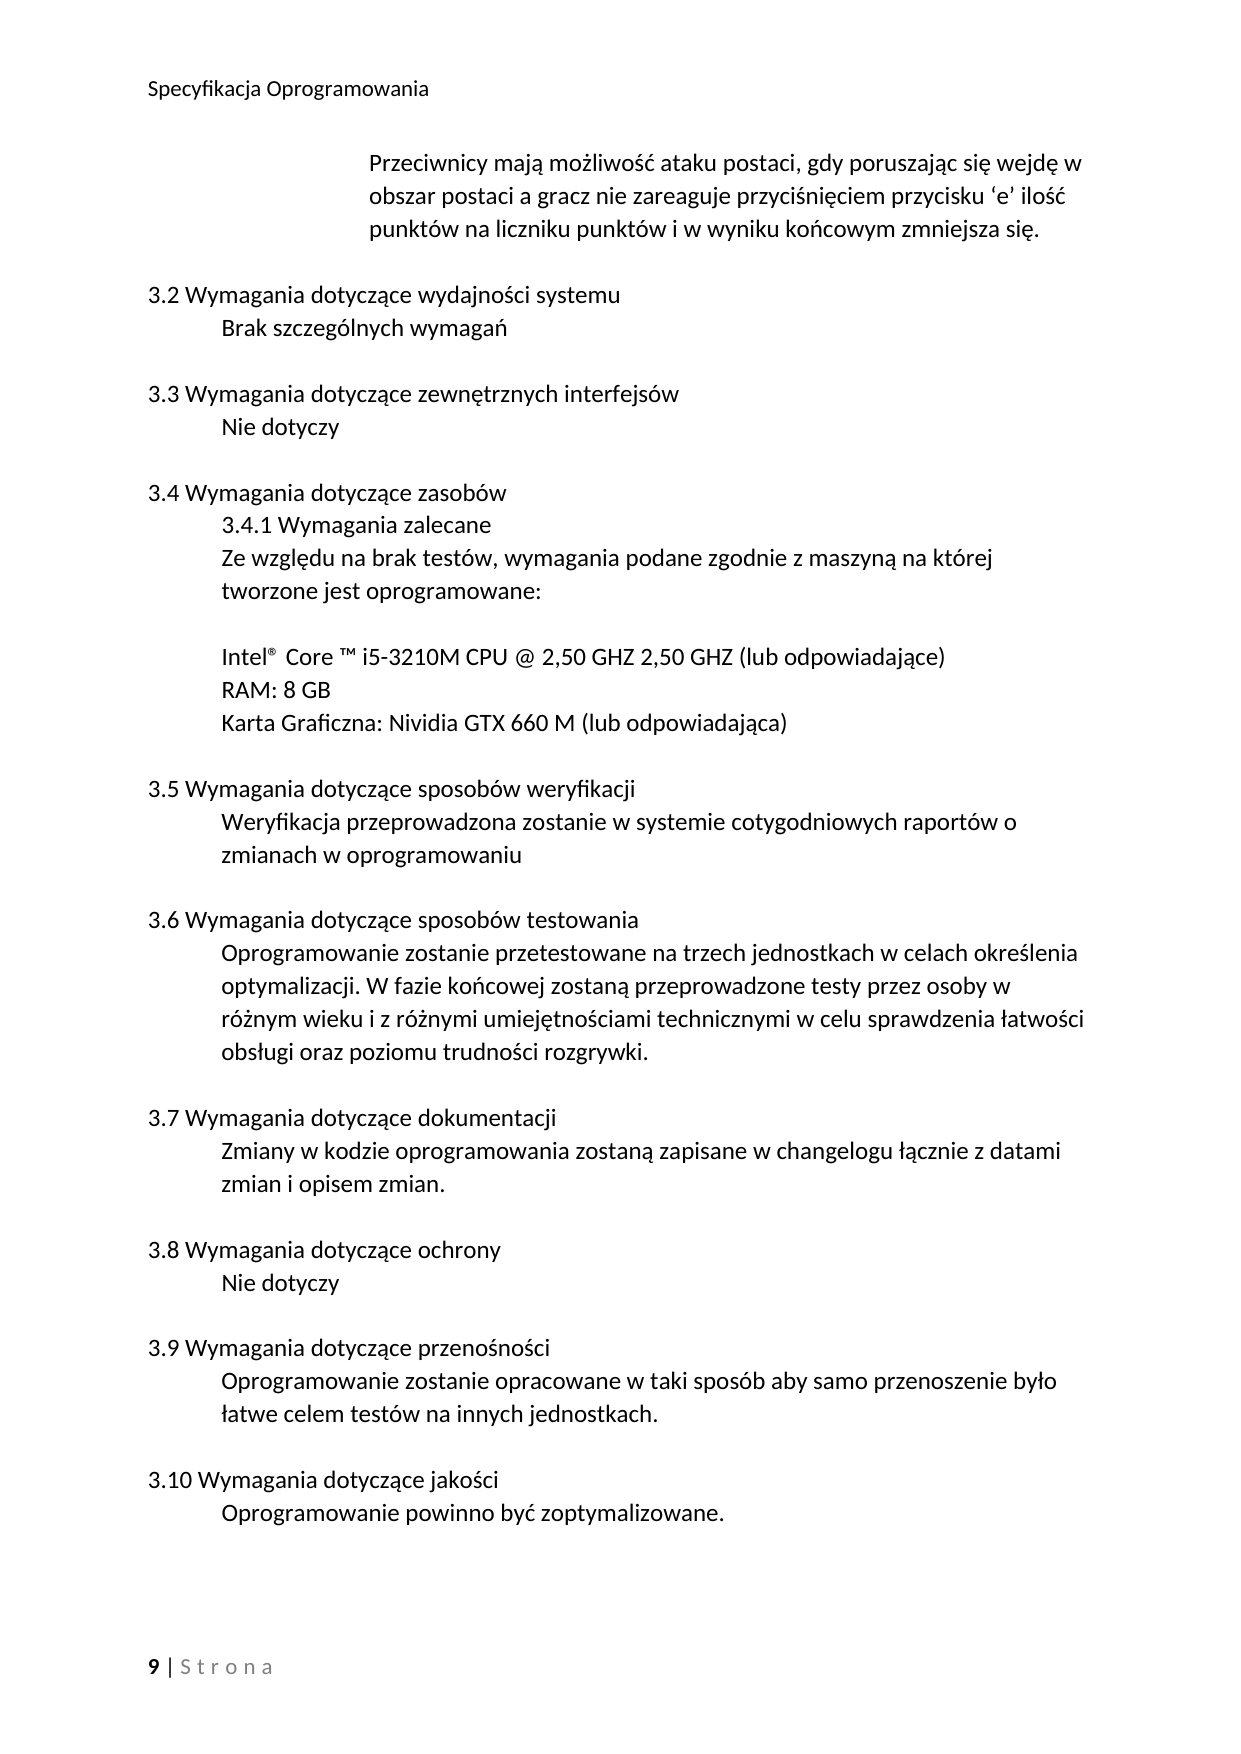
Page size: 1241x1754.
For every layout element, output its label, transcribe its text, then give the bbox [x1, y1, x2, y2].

text Nie dotyczy [148, 1267, 1093, 1297]
text 3.8 Wymagania dotyczące ochrony [148, 1234, 1093, 1264]
text 3.4.1 Wymagania zalecane [148, 510, 1093, 540]
text 3.4 Wymagania dotyczące zasobów [148, 477, 1093, 507]
text Oprogramowanie powinno być zoptymalizowane. [148, 1497, 1093, 1528]
text Przeciwnicy mają możliwość ataku postaci, gdy poruszając się wejdę w obszar postaci a gracz nie zareaguje przyciśnięciem przycisku ‘e’ ilość punktów na liczniku punktów i w wyniku końcowym zmniejsza się. [369, 148, 1093, 244]
text Oprogramowanie zostanie opracowane w taki sposób aby samo przenoszenie było łatwe celem testów na innych jednostkach. [221, 1366, 1093, 1429]
text 3.10 Wymagania dotyczące jakości [148, 1464, 1093, 1495]
text 3.2 Wymagania dotyczące wydajności systemu [148, 279, 1093, 310]
text Brak szczególnych wymagań [148, 312, 1093, 343]
text Weryfikacja przeprowadzona zostanie w systemie cotygodniowych raportów o zmianach w oprogramowaniu [221, 806, 1093, 869]
text 3.9 Wymagania dotyczące przenośności [148, 1333, 1093, 1363]
text 3.7 Wymagania dotyczące dokumentacji [148, 1102, 1093, 1133]
text 3.5 Wymagania dotyczące sposobów weryfikacji [148, 773, 1093, 803]
text Zmiany w kodzie oprogramowania zostaną zapisane w changelogu łącznie z datami zmian i opisem zmian. [221, 1135, 1093, 1198]
text Intel® Core ™ i5-3210M CPU @ 2,50 GHZ 2,50 GHZ (lub odpowiadające) [148, 641, 1093, 672]
text 3.3 Wymagania dotyczące zewnętrznych interfejsów [148, 378, 1093, 408]
text 3.6 Wymagania dotyczące sposobów testowania [148, 905, 1093, 935]
text Nie dotyczy [148, 411, 1093, 441]
text RAM: 8 GB [148, 674, 1093, 705]
text Karta Graficzna: Nividia GTX 660 M (lub odpowiadająca) [148, 707, 1093, 738]
text Oprogramowanie zostanie przetestowane na trzech jednostkach w celach określenia optymalizacji. W fazie końcowej zostaną przeprowadzone testy przez osoby w różnym wieku i z różnymi umiejętnościami technicznymi w celu sprawdzenia łatwości obsługi oraz poziomu trudności rozgrywki. [221, 938, 1093, 1067]
text Ze względu na brak testów, wymagania podane zgodnie z maszyną na której tworzone jest oprogramowane: [221, 543, 1093, 606]
